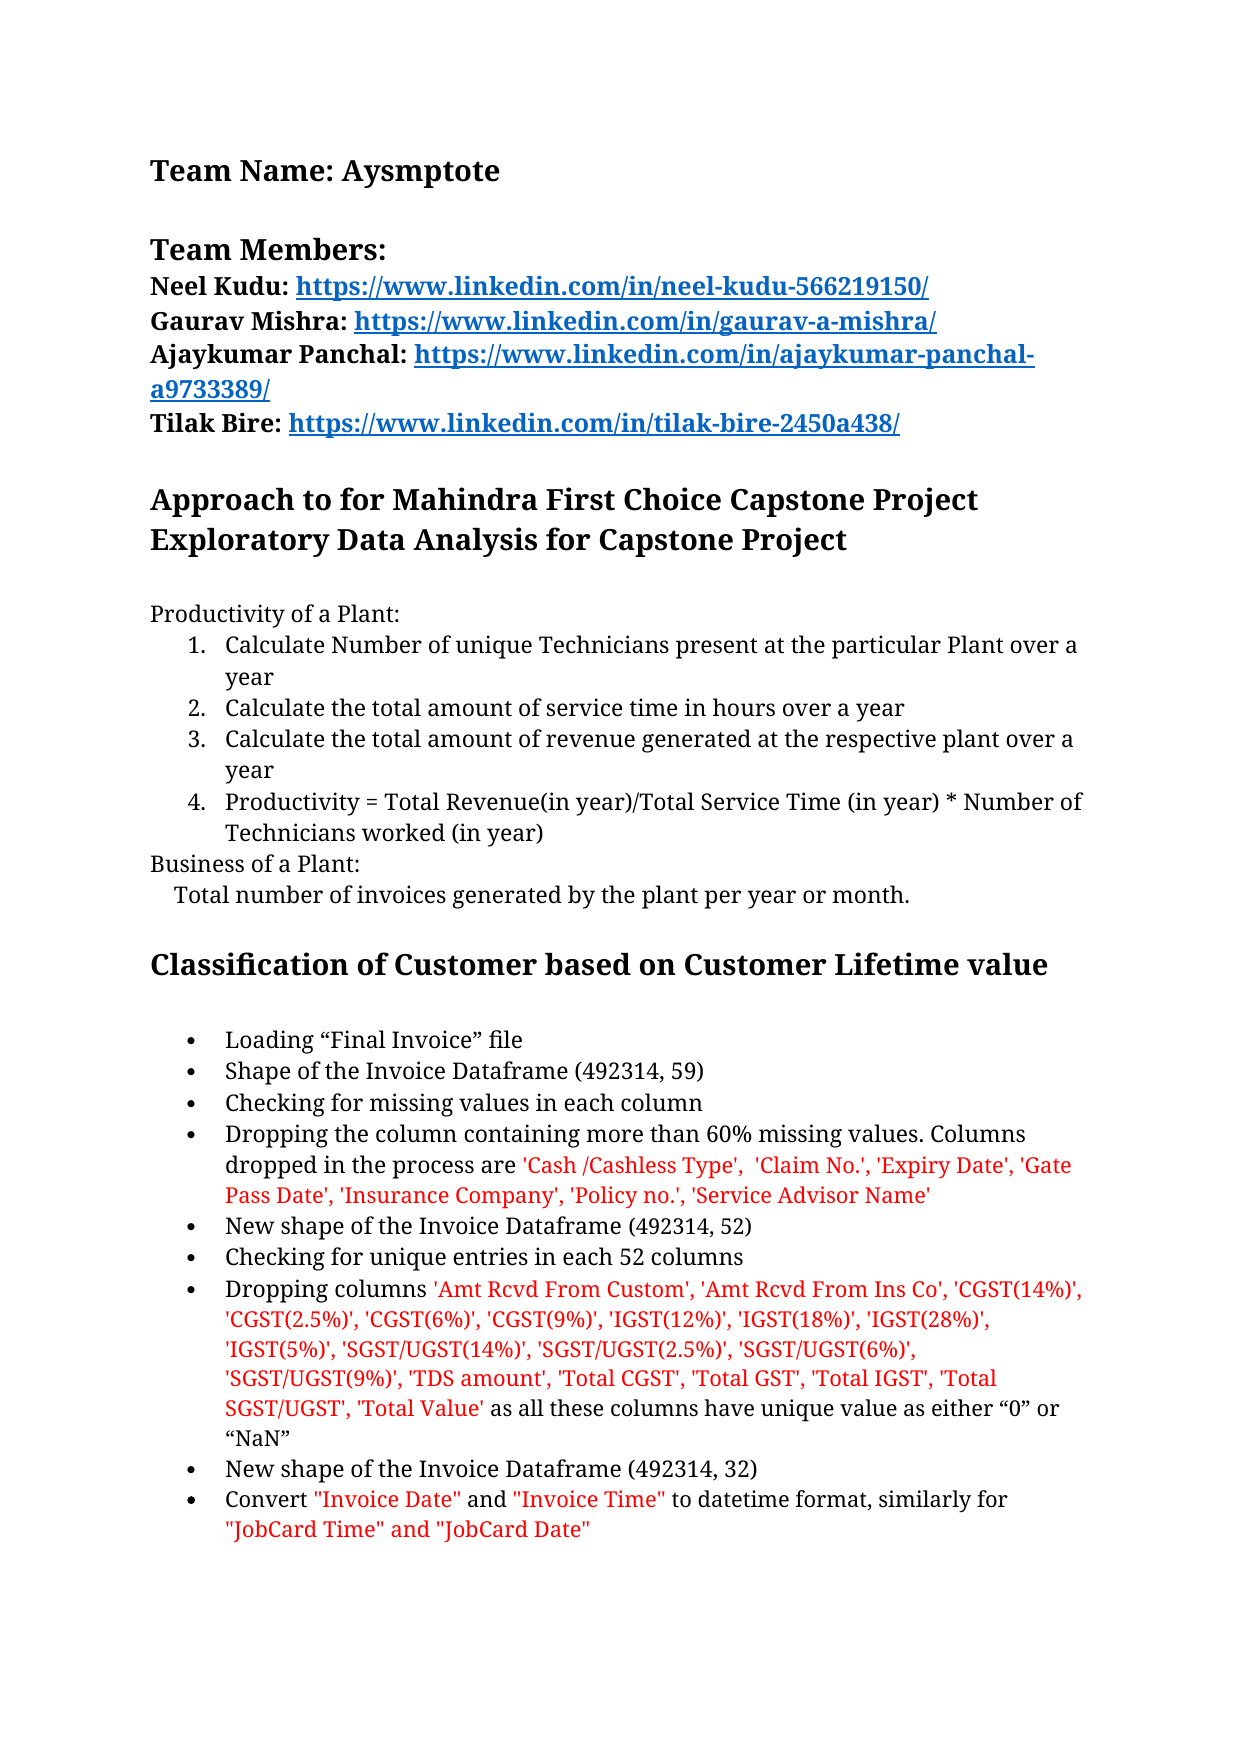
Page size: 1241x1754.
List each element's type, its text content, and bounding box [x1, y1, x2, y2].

text Tilak Bire: https://www.linkedin.com/in/tilak-bire-2450a438/ [150, 405, 1090, 439]
list Loading “Final Invoice” file [187, 1024, 1090, 1055]
text Productivity of a Plant: [150, 598, 1090, 629]
text Team Members: [150, 229, 1090, 269]
list Shape of the Invoice Dataframe (492314, 59) [187, 1055, 1090, 1087]
list Convert "Invoice Date" and "Invoice Time" to datetime format, similarly for "JobCard Time" and "JobCard Date" [187, 1484, 1090, 1544]
list Productivity = Total Revenue(in year)/Total Service Time (in year) * Number of Technicians worked (in year) [187, 786, 1090, 848]
text Approach to for Mahindra First Choice Capstone Project [150, 479, 1090, 519]
text Business of a Plant: [150, 848, 1090, 879]
list Checking for missing values in each column [187, 1087, 1090, 1118]
text Ajaykumar Panchal: https://www.linkedin.com/in/ajaykumar-panchal-a9733389/ [150, 337, 1090, 405]
text Total number of invoices generated by the plant per year or month. [150, 879, 1090, 911]
list New shape of the Invoice Dataframe (492314, 52) [187, 1210, 1090, 1241]
text Neel Kudu: https://www.linkedin.com/in/neel-kudu-566219150/ [150, 269, 1090, 303]
text Exploratory Data Analysis for Capstone Project [150, 519, 1090, 558]
list Dropping columns 'Amt Rcvd From Custom', 'Amt Rcvd From Ins Co', 'CGST(14%)', 'CGST(2.5%)', 'CGST(6%)', 'CGST(9%)', 'IGST(12%)', 'IGST(18%)', 'IGST(28%)', 'IGST(5%)', 'SGST/UGST(14%)', 'SGST/UGST(2.5%)', 'SGST/UGST(6%)', 'SGST/UGST(9%)', 'TDS amount', 'Total CGST', 'Total GST', 'Total IGST', 'Total SGST/UGST', 'Total Value' as all these columns have unique value as either “0” or “NaN” [187, 1273, 1090, 1453]
list New shape of the Invoice Dataframe (492314, 32) [187, 1453, 1090, 1484]
text Team Name: Aysmptote [150, 150, 1090, 190]
list Calculate the total amount of revenue generated at the respective plant over a year [187, 723, 1090, 786]
text Classification of Customer based on Customer Lifetime value [150, 945, 1090, 984]
text Gaurav Mishra: https://www.linkedin.com/in/gaurav-a-mishra/ [150, 303, 1090, 337]
list Calculate the total amount of service time in hours over a year [187, 692, 1090, 723]
list Dropping the column containing more than 60% missing values. Columns dropped in the process are 'Cash /Cashless Type', 'Claim No.', 'Expiry Date', 'Gate Pass Date', 'Insurance Company', 'Policy no.', 'Service Advisor Name' [187, 1118, 1090, 1210]
list Calculate Number of unique Technicians present at the particular Plant over a year [187, 629, 1090, 692]
list Checking for unique entries in each 52 columns [187, 1241, 1090, 1273]
